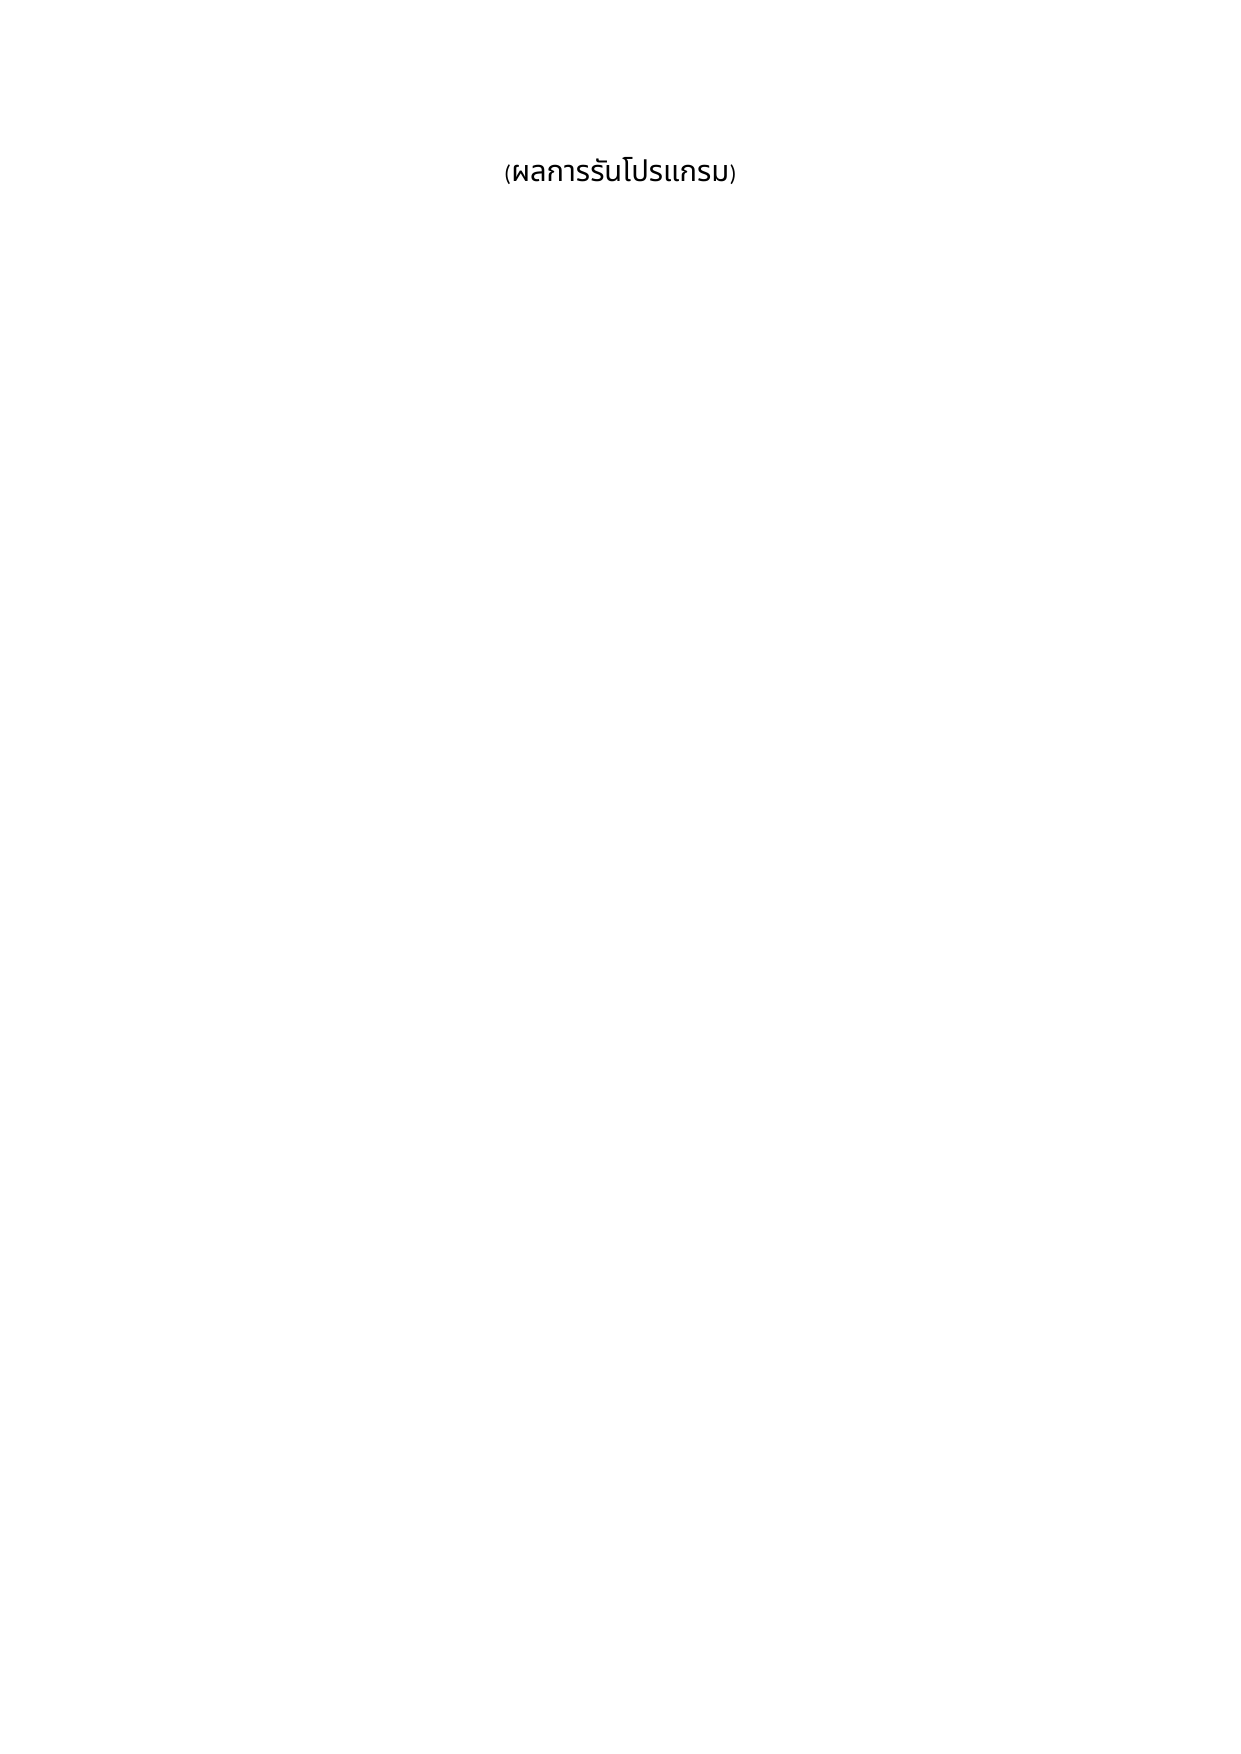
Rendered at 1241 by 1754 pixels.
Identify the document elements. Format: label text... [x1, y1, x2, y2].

text (ผลการรันโปรแกรม) [150, 150, 1090, 194]
